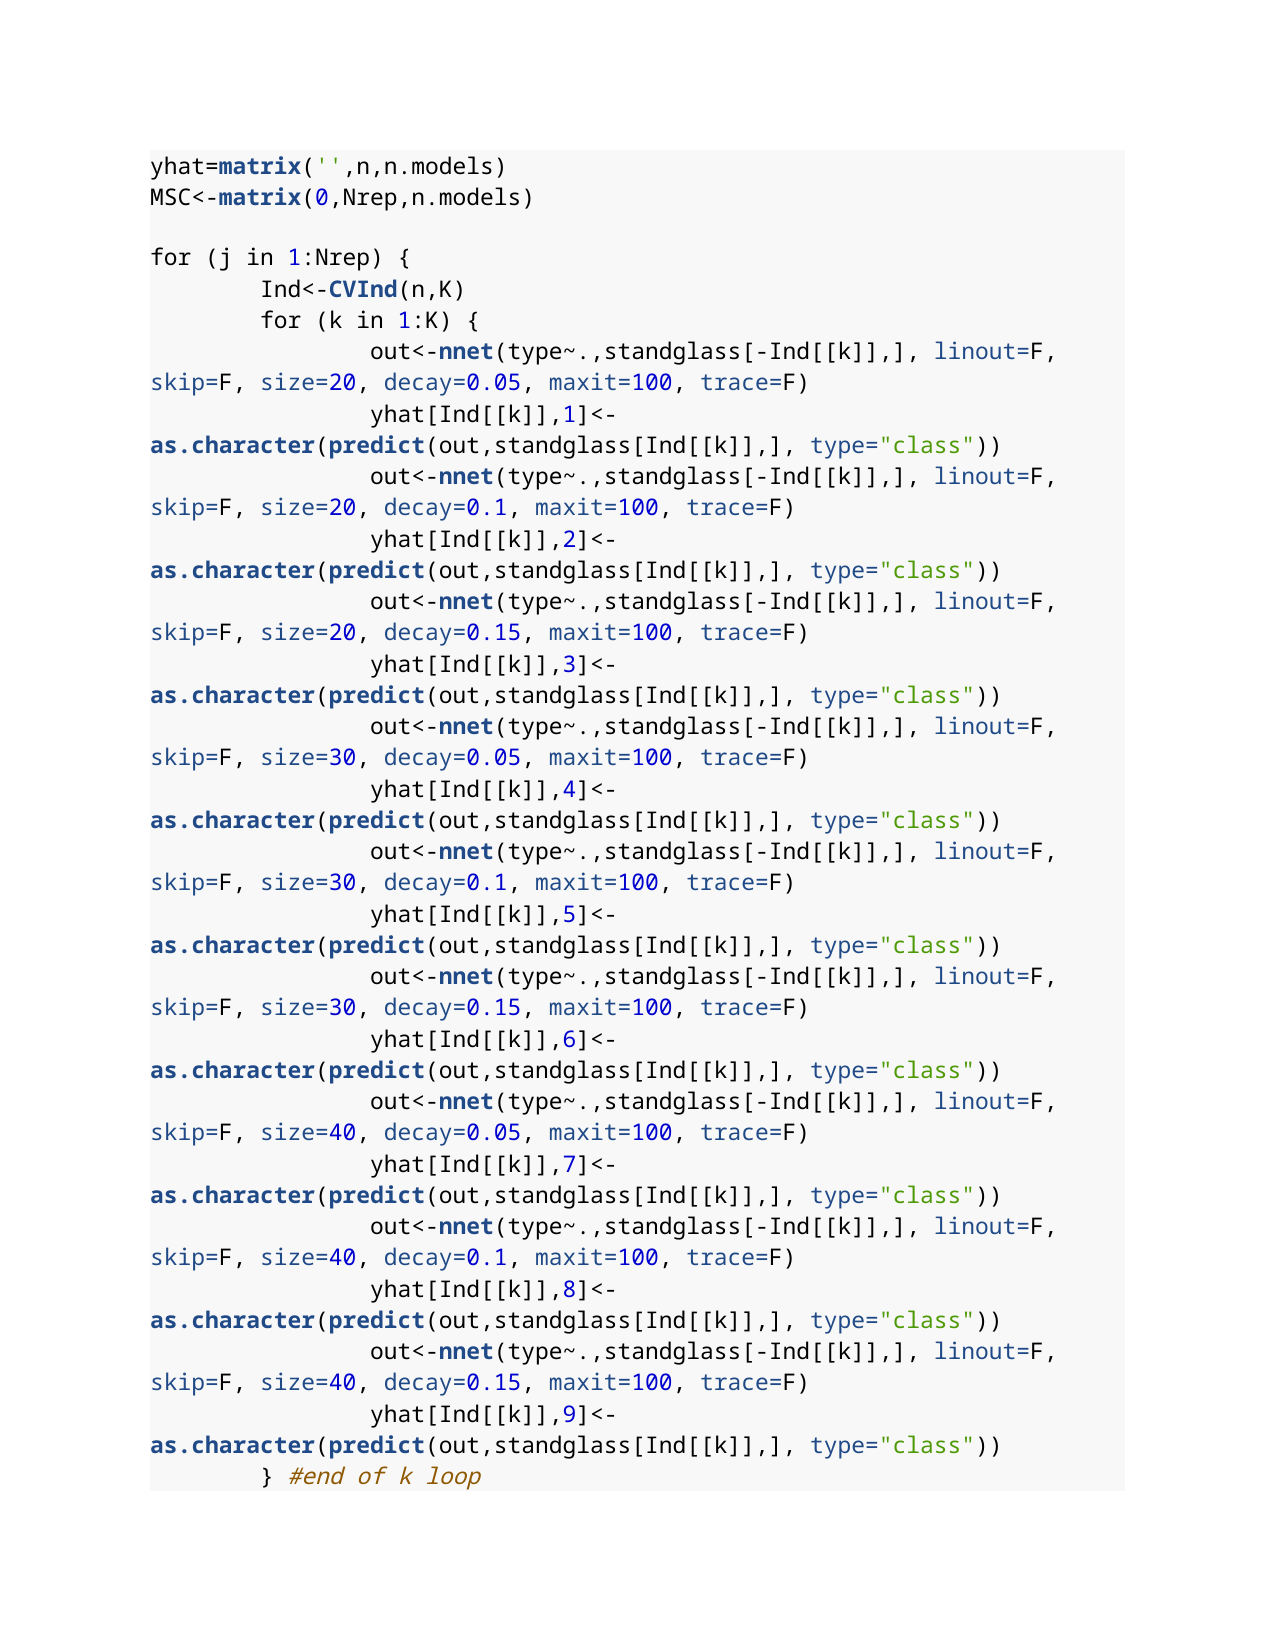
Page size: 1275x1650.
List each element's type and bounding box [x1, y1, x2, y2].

text [150, 150, 1125, 1491]
